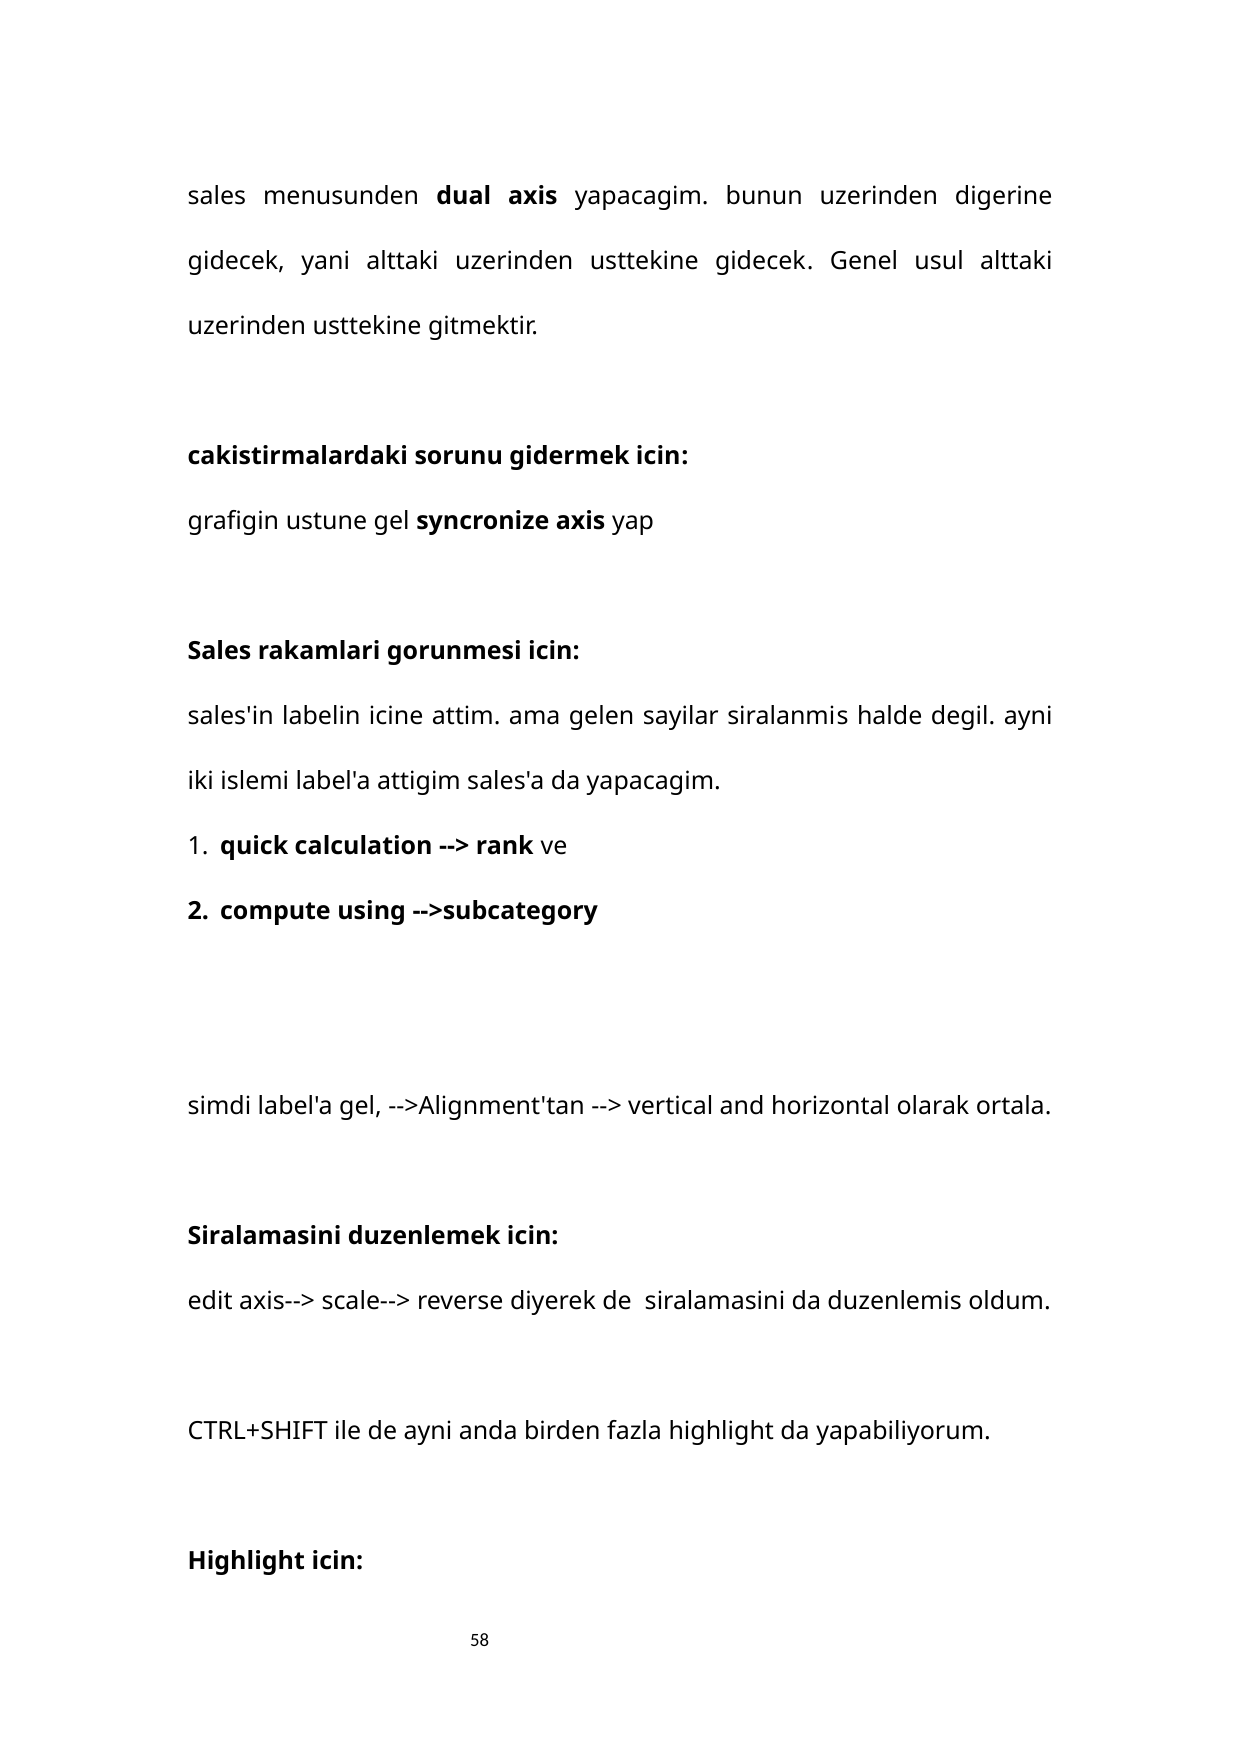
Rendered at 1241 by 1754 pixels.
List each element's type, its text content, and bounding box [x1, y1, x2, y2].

text CTRL+SHIFT ile de ayni anda birden fazla highlight da yapabiliyorum. [187, 1397, 1053, 1462]
text Highlight icin: [187, 1527, 1053, 1592]
text Sales rakamlari gorunmesi icin: [187, 617, 1053, 682]
text simdi label'a gel, -->Alignment'tan --> vertical and horizontal olarak ortala. [187, 1072, 1053, 1137]
text Siralamasini duzenlemek icin: [187, 1202, 1053, 1267]
text sales'in labelin icine attim. ama gelen sayilar siralanmis halde degil. ayni iki islemi label'a attigim sales'a da yapacagim. [187, 682, 1053, 812]
text grafigin ustune gel syncronize axis yap [187, 487, 1053, 552]
text edit axis--> scale--> reverse diyerek de siralamasini da duzenlemis oldum. [187, 1267, 1053, 1332]
list compute using -->subcategory [187, 877, 1053, 942]
list quick calculation --> rank ve [187, 812, 1053, 877]
text sales menusunden dual axis yapacagim. bunun uzerinden digerine gidecek, yani alttaki uzerinden usttekine gidecek. Genel usul alttaki uzerinden usttekine gitmektir. [187, 162, 1053, 357]
text cakistirmalardaki sorunu gidermek icin: [187, 422, 1053, 487]
